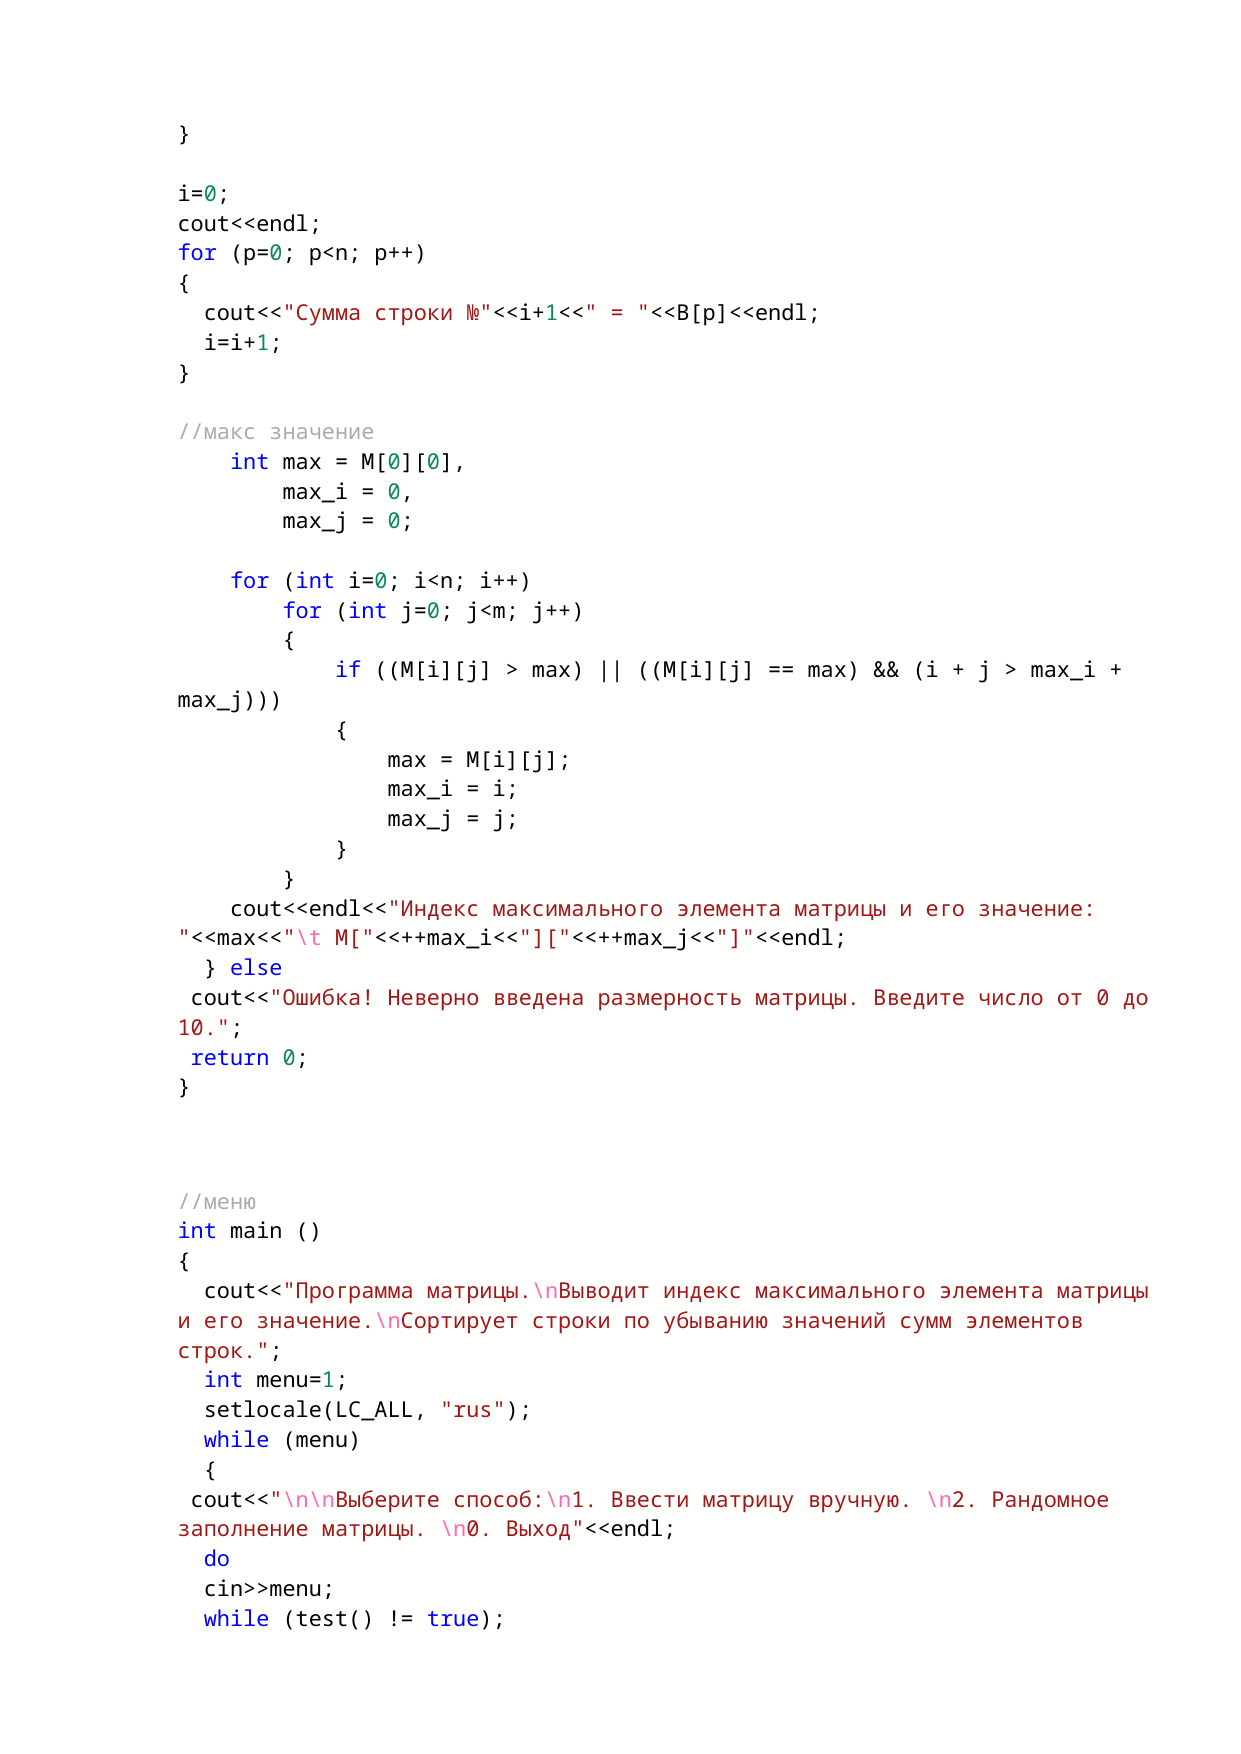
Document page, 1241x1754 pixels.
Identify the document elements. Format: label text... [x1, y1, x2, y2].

text } [177, 1071, 1152, 1101]
text } else [177, 952, 1152, 982]
text } [177, 863, 1152, 893]
text for (p=0; p<n; p++) [177, 237, 1152, 267]
text cout<<endl; [177, 207, 1152, 237]
text cout<<"Программа матрицы.\nВыводит индекс максимального элемента матрицы и его значение.\nСортирует строки по убыванию значений сумм элементов строк."; [177, 1275, 1152, 1364]
text } [177, 118, 1152, 148]
text cout<<"Сумма строки №"<<i+1<<" = "<<B[p]<<endl; [177, 297, 1152, 327]
text for (int j=0; j<m; j++) [177, 595, 1152, 624]
text while (test() != true); [177, 1603, 1152, 1632]
text i=i+1; [177, 327, 1152, 356]
text int menu=1; [177, 1364, 1152, 1394]
text max_i = i; [177, 773, 1152, 803]
text while (menu) [177, 1424, 1152, 1454]
text if ((M[i][j] > max) || ((M[i][j] == max) && (i + j > max_i + max_j))) [177, 654, 1152, 714]
text { [177, 624, 1152, 654]
text } [177, 833, 1152, 863]
text max = M[i][j]; [177, 744, 1152, 773]
text return 0; [177, 1042, 1152, 1071]
text cout<<"\n\nВыберите способ:\n1. Ввести матрицу вручную. \n2. Рандомное заполнение матрицы. \n0. Выход"<<endl; [177, 1483, 1152, 1543]
text for (int i=0; i<n; i++) [177, 565, 1152, 595]
text do [177, 1543, 1152, 1573]
text max_j = 0; [177, 505, 1152, 535]
text { [177, 267, 1152, 297]
text i=0; [177, 178, 1152, 207]
text int main () [177, 1215, 1152, 1245]
text cout<<"Ошибка! Неверно введена размерность матрицы. Введите число от 0 до 10."; [177, 982, 1152, 1042]
text } [177, 356, 1152, 386]
text { [177, 1245, 1152, 1275]
text { [177, 714, 1152, 744]
text //макс значение [177, 416, 1152, 446]
text cout<<endl<<"Индекс максимального элемента матрицы и его значение: "<<max<<"\t M["<<++max_i<<"]["<<++max_j<<"]"<<endl; [177, 893, 1152, 952]
text int max = M[0][0], [177, 446, 1152, 476]
text max_j = j; [177, 803, 1152, 833]
text //меню [177, 1186, 1152, 1215]
text { [177, 1454, 1152, 1483]
text cin>>menu; [177, 1573, 1152, 1603]
text max_i = 0, [177, 476, 1152, 505]
text setlocale(LC_ALL, "rus"); [177, 1394, 1152, 1424]
